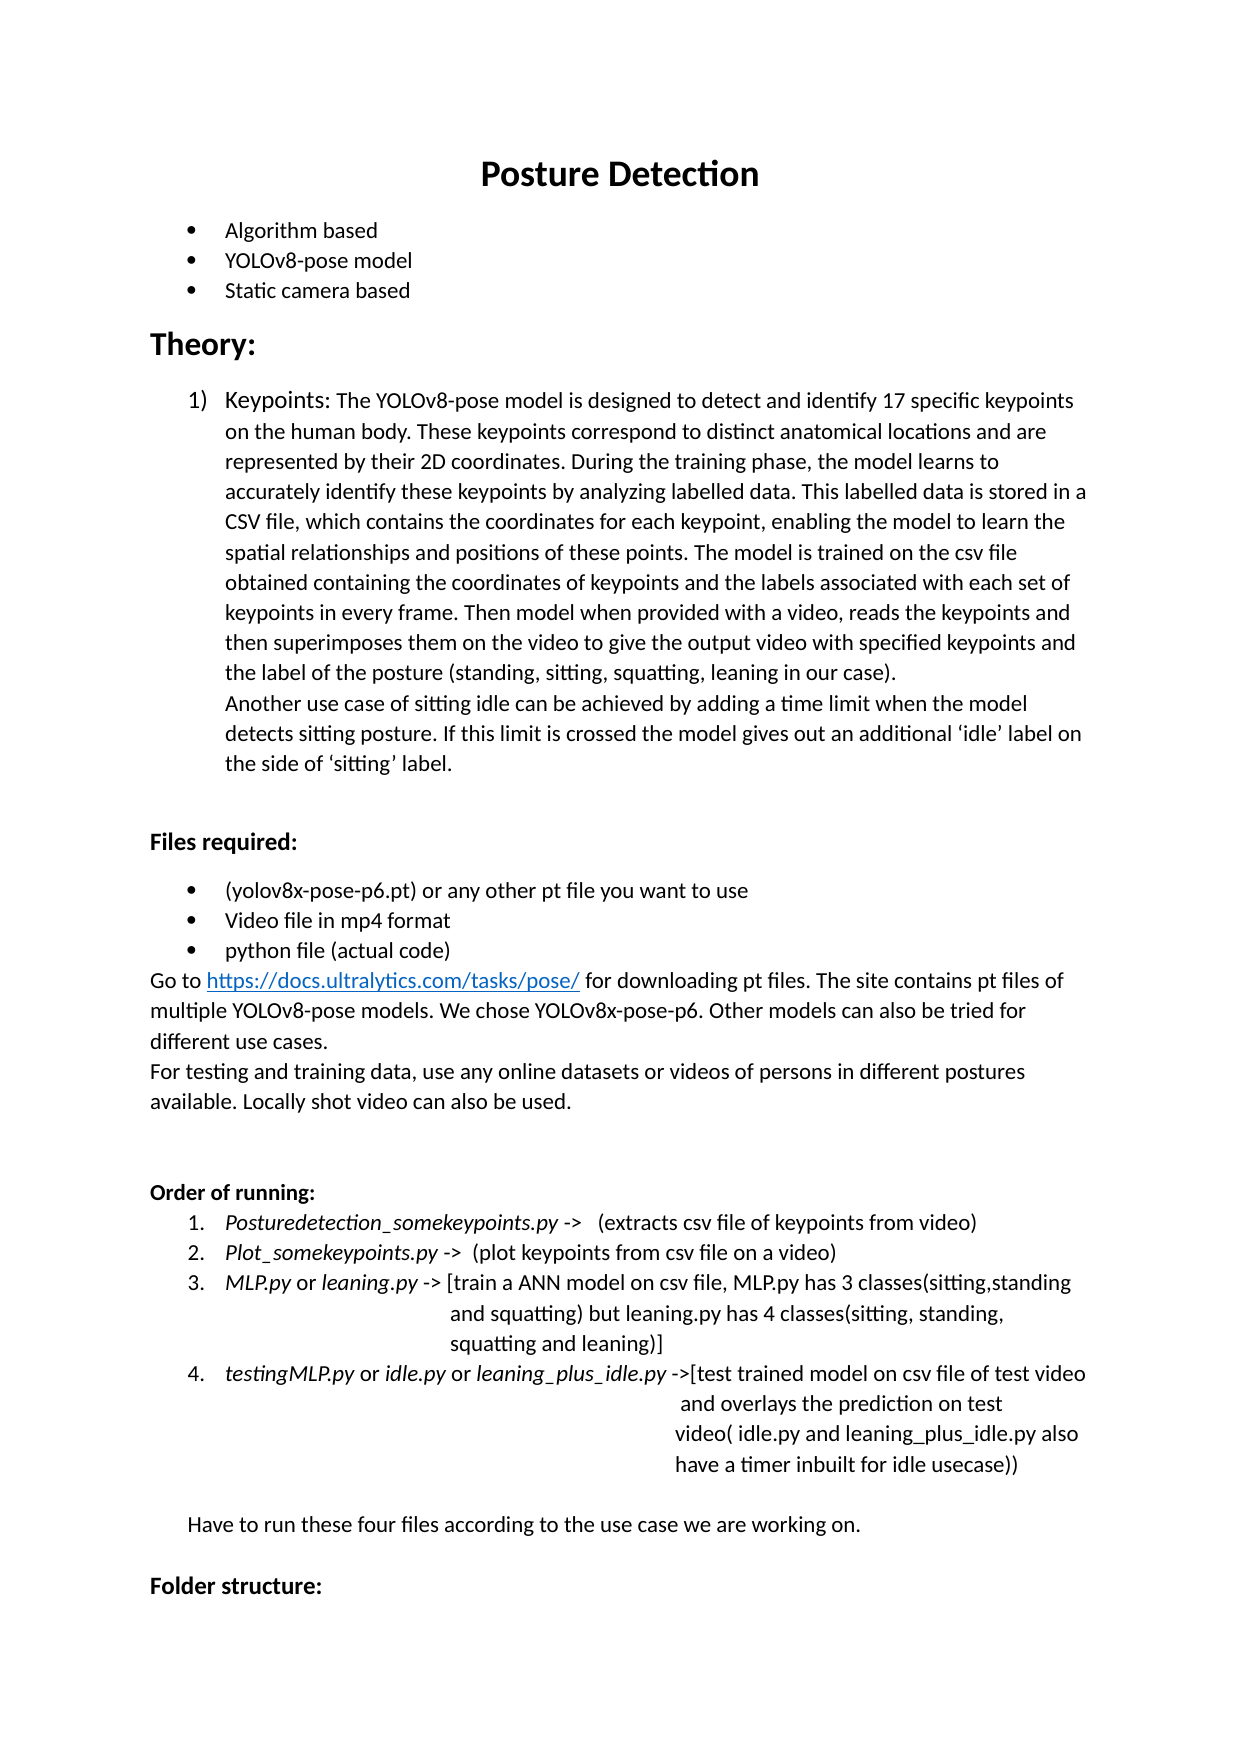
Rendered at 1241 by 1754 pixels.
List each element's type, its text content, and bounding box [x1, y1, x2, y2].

list python file (actual code) [187, 936, 1090, 964]
list Another use case of sitting idle can be achieved by adding a time limit when the model detects sitting posture. If this limit is crossed the model gives out an additional ‘idle’ label on the side of ‘sitting’ label. [225, 689, 1090, 777]
text Files required: [150, 826, 1090, 857]
text For testing and training data, use any online datasets or videos of persons in different postures available. Locally shot video can also be used. [150, 1057, 1090, 1115]
list Algorithm based [187, 216, 1090, 244]
text Go to https://docs.ultralytics.com/tasks/pose/ for downloading pt files. The site contains pt files of multiple YOLOv8-pose models. We chose YOLOv8x-pose-p6. Other models can also be tried for different use cases. [150, 966, 1090, 1055]
text Order of running: [150, 1178, 1090, 1206]
list Plot_somekeypoints.py -> (plot keypoints from csv file on a video) [187, 1238, 1090, 1266]
text Folder structure: [150, 1571, 1090, 1601]
list MLP.py or leaning.py -> [train a ANN model on csv file, MLP.py has 3 classes(sitting,standing and squatting) but leaning.py has 4 classes(sitting, standing, squatting and leaning)] [187, 1268, 1090, 1357]
text Posture Detection [150, 150, 1090, 196]
list (yolov8x-pose-p6.pt) or any other pt file you want to use [187, 876, 1090, 904]
list testingMLP.py or idle.py or leaning_plus_idle.py ->[test trained model on csv file of test video and overlays the prediction on test video( idle.py and leaning_plus_idle.py also have a timer inbuilt for idle usecase)) [187, 1359, 1090, 1478]
text Theory: [150, 323, 1090, 364]
list YOLOv8-pose model [187, 246, 1090, 274]
list Static camera based [187, 277, 1090, 304]
list Keypoints: The YOLOv8-pose model is designed to detect and identify 17 specific keypoints on the human body. These keypoints correspond to distinct anatomical locations and are represented by their 2D coordinates. During the training phase, the model learns to accurately identify these keypoints by analyzing labelled data. This labelled data is stored in a CSV file, which contains the coordinates for each keypoint, enabling the model to learn the spatial relationships and positions of these points. The model is trained on the csv file obtained containing the coordinates of keypoints and the labels associated with each set of keypoints in every frame. Then model when provided with a video, reads the keypoints and then superimposes them on the video to give the output video with specified keypoints and the label of the posture (standing, sitting, squatting, leaning in our case). [187, 384, 1090, 686]
list Video file in mp4 format [187, 906, 1090, 934]
list Have to run these four files according to the use case we are working on. [187, 1510, 1090, 1538]
list Posturedetection_somekeypoints.py -> (extracts csv file of keypoints from video) [187, 1208, 1090, 1236]
